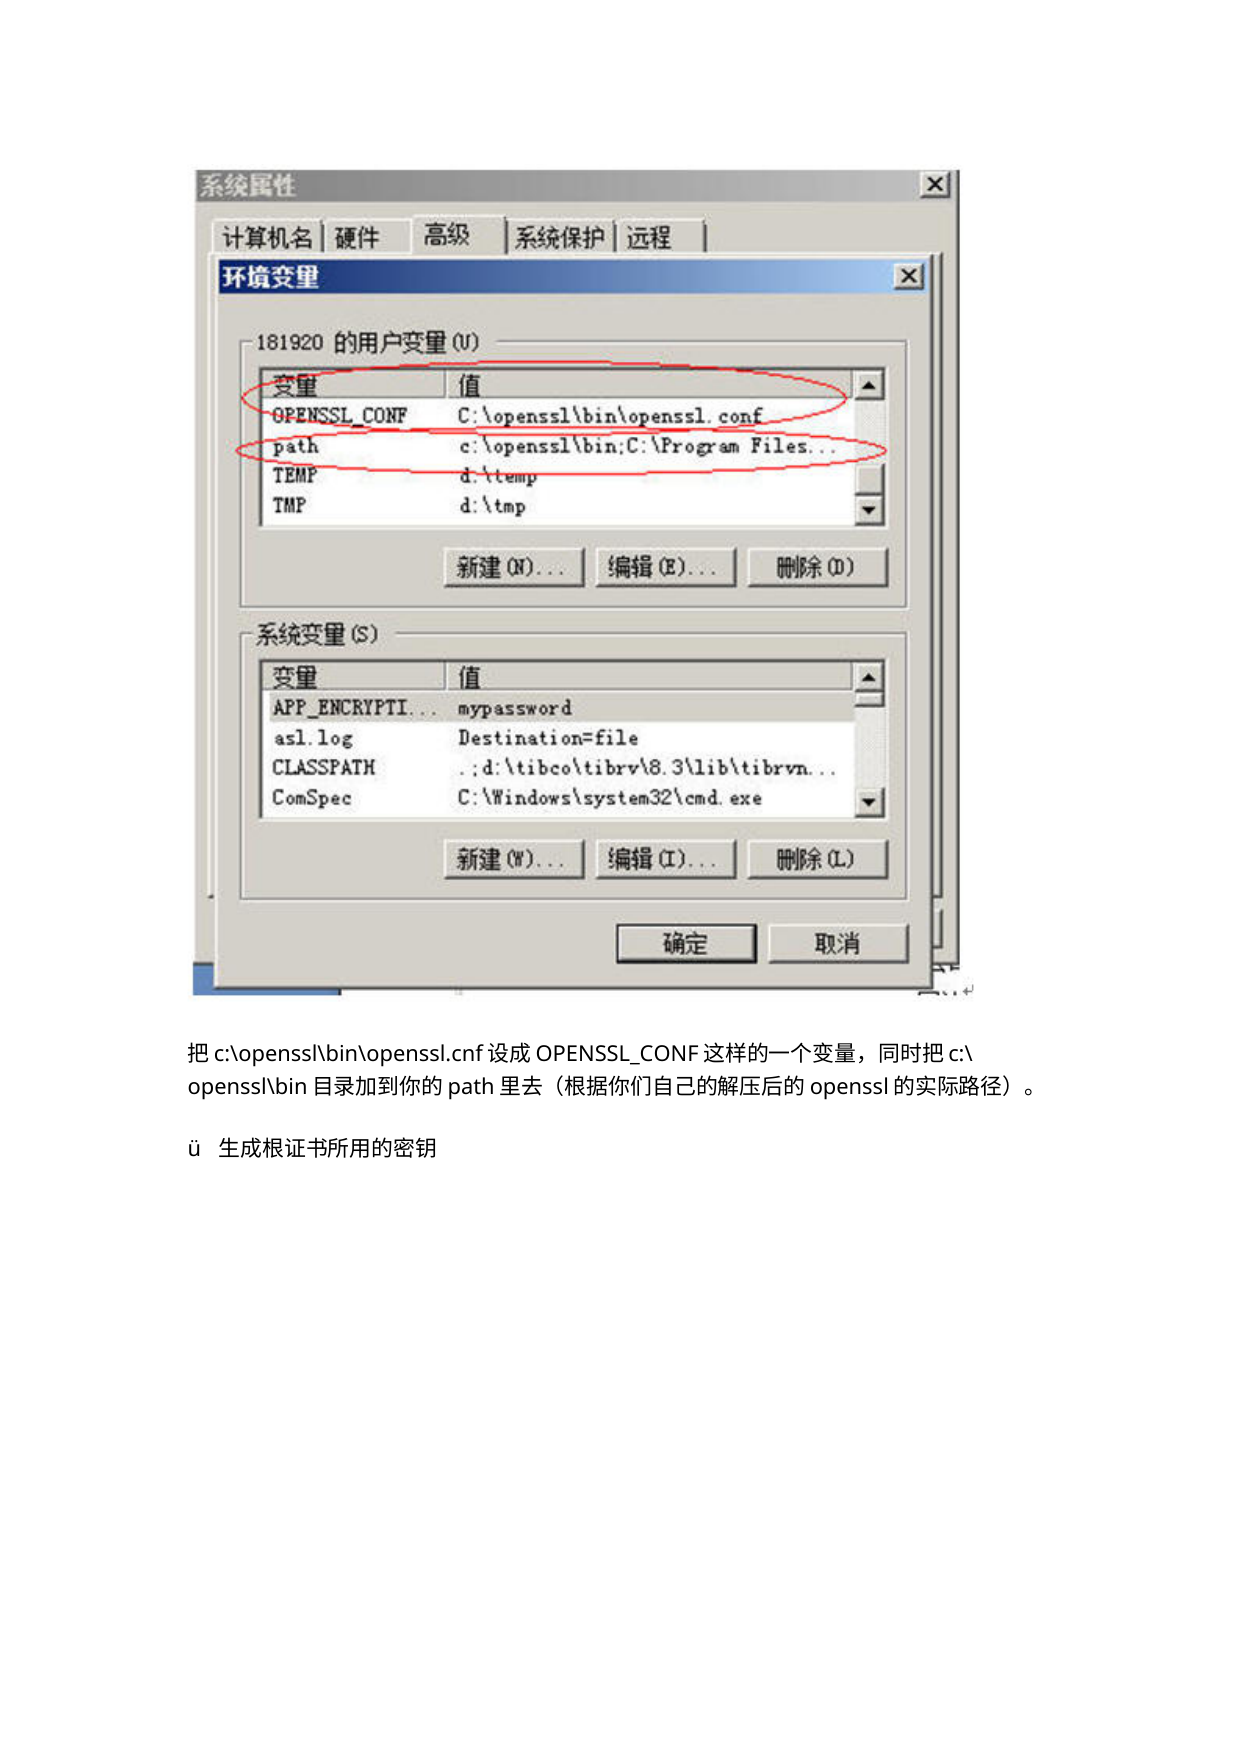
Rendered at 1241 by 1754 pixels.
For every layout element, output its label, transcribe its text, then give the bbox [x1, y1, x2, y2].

picture [187, 164, 974, 1005]
text 把c:\openssl\bin\openssl.cnf设成OPENSSL_CONF这样的一个变量，同时把c:\openssl\bin目录加到你的path里去（根据你们自己的解压后的openssl的实际路径）。 [187, 1036, 1053, 1101]
text ü 生成根证书所用的密钥 [187, 1130, 1053, 1163]
